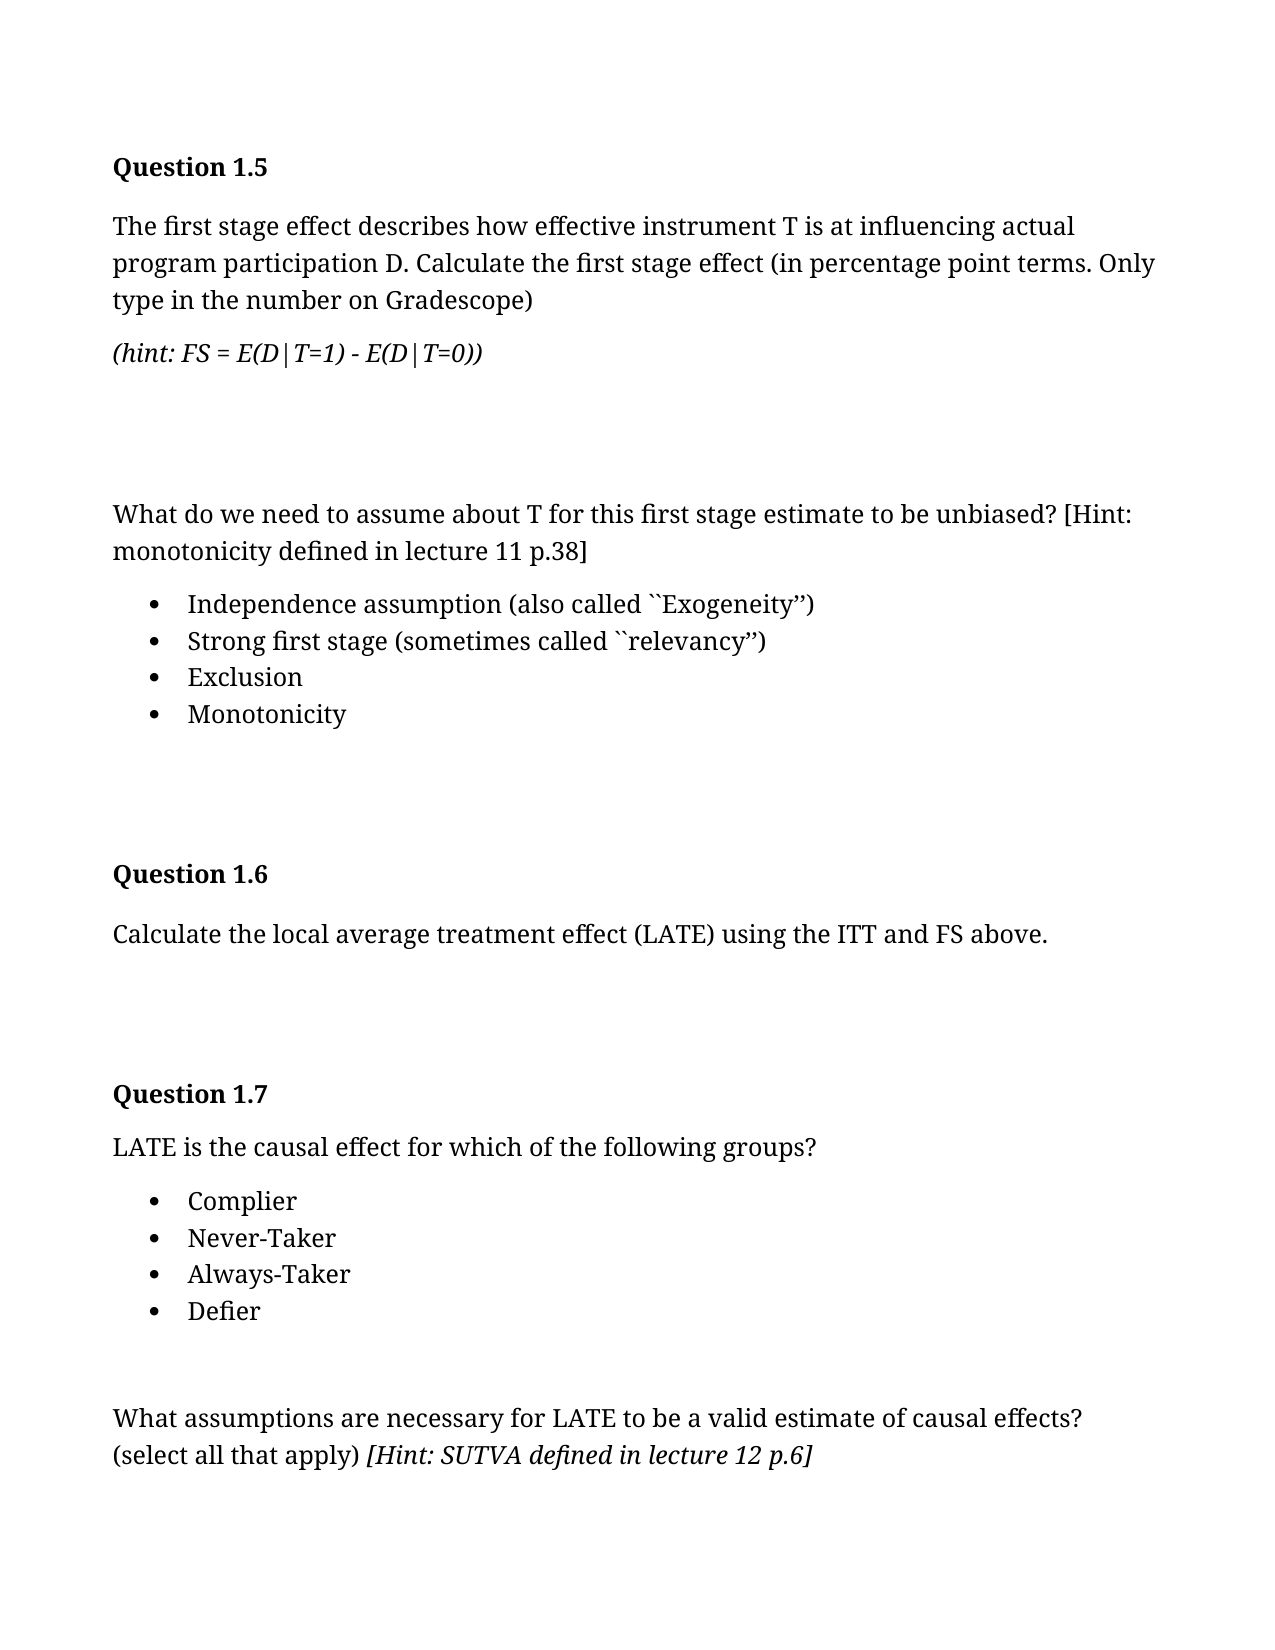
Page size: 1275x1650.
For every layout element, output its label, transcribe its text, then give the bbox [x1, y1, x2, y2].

list Complier [150, 1183, 1162, 1217]
list Always-Taker [150, 1257, 1162, 1291]
list Exclusion [150, 660, 1162, 694]
list Never-Taker [150, 1220, 1162, 1254]
list Independence assumption (also called ``Exogeneity’’) [150, 587, 1162, 621]
subtitle Question 1.6 [112, 857, 1162, 891]
text Question 1.7 [112, 1077, 1162, 1111]
text LATE is the causal effect for which of the following groups? [112, 1130, 1162, 1164]
list Monotonicity [150, 697, 1162, 731]
subtitle Question 1.5 [112, 150, 1162, 184]
text What assumptions are necessary for LATE to be a valid estimate of causal effects? (select all that apply) [Hint: SUTVA defined in lecture 12 p.6] [112, 1401, 1162, 1471]
text Calculate the local average treatment effect (LATE) using the ITT and FS above. [112, 916, 1162, 950]
text What do we need to assume about T for this first stage estimate to be unbiased? [Hint: monotonicity defined in lecture 11 p.38] [112, 496, 1162, 567]
text The first stage effect describes how effective instrument T is at influencing actual program participation D. Calculate the first stage effect (in percentage point terms. Only type in the number on Gradescope) [112, 209, 1162, 317]
list Strong first stage (sometimes called ``relevancy’’) [150, 623, 1162, 657]
list Defier [150, 1294, 1162, 1328]
text (hint: FS = E(D|T=1) - E(D|T=0)) [112, 336, 1162, 370]
